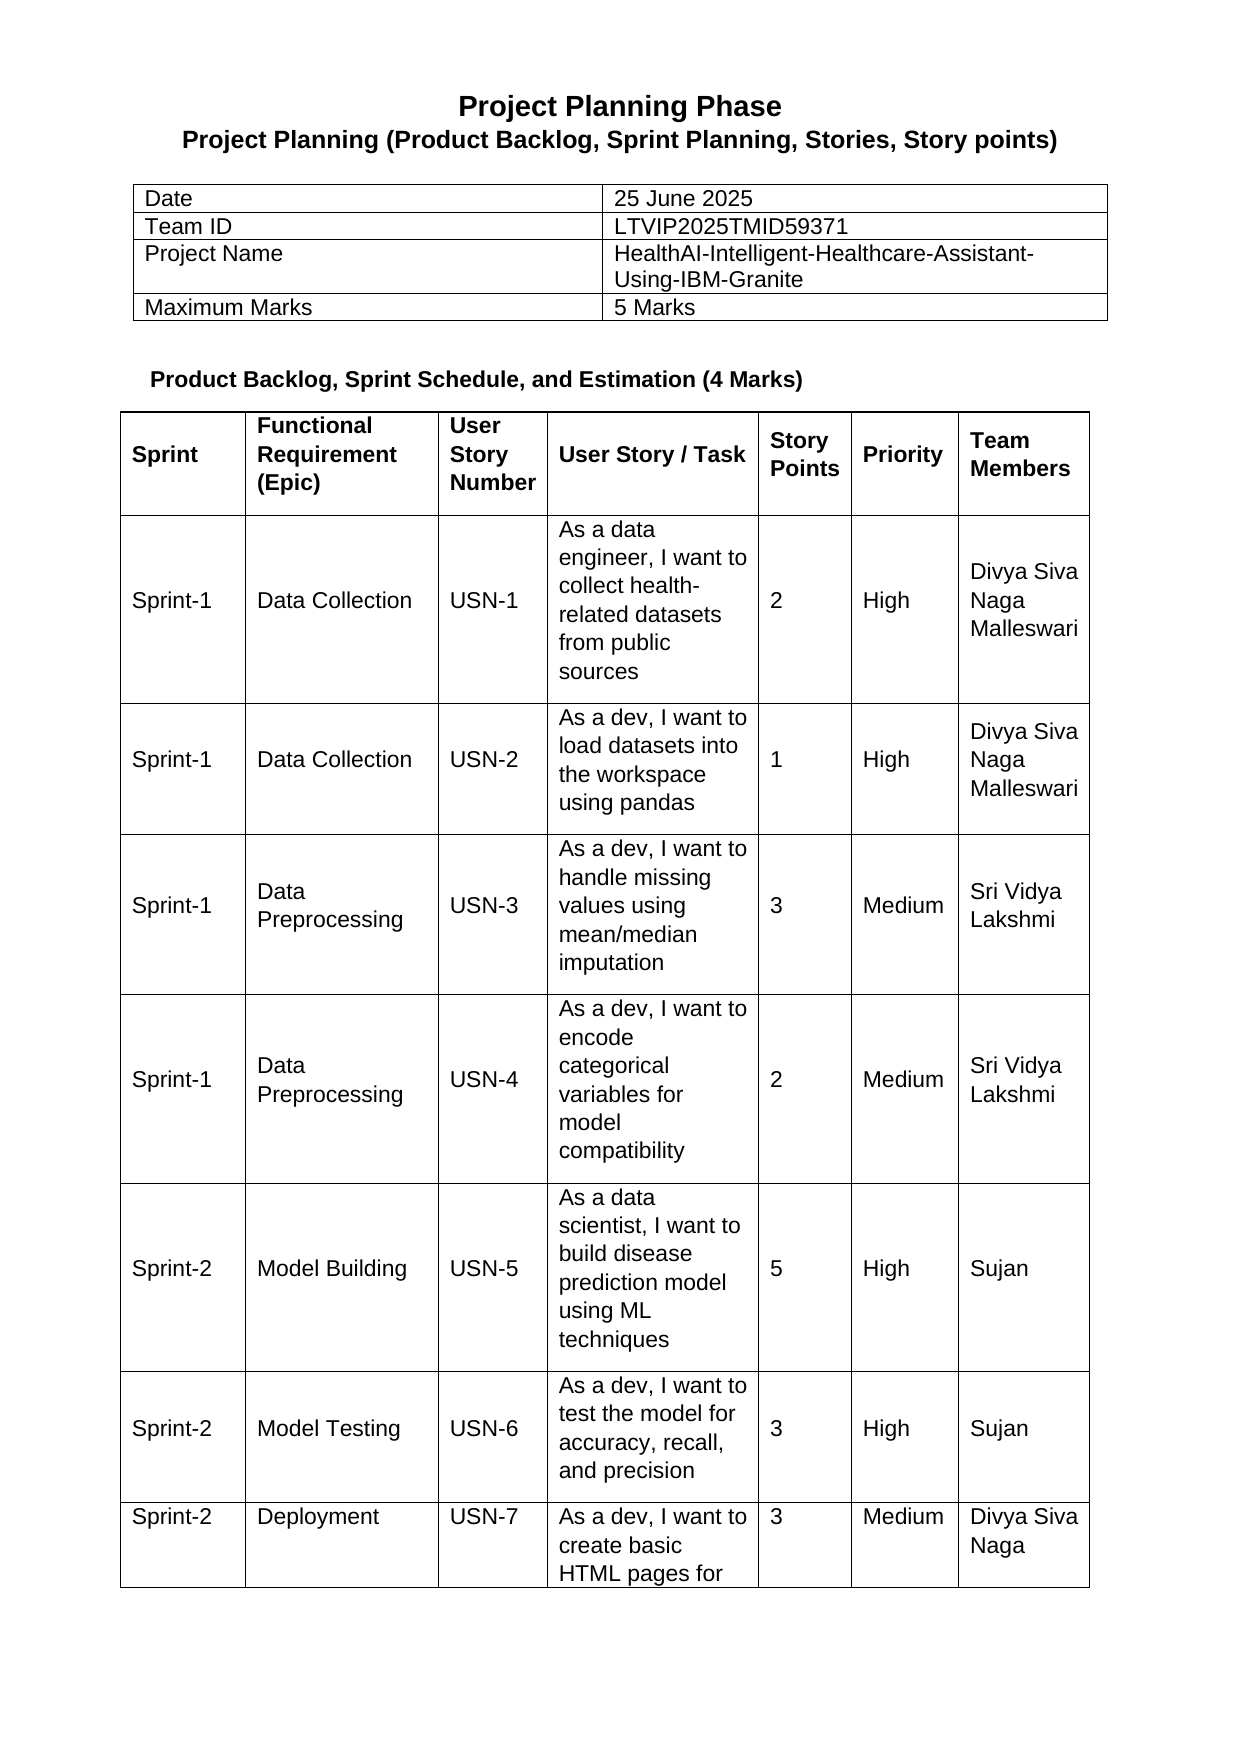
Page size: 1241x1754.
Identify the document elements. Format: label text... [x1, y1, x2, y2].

table_header User Story Number [439, 413, 547, 514]
table_cell As a dev, I want to load datasets into the workspace using pandas [548, 704, 758, 834]
table_cell 5 Marks [603, 294, 1107, 320]
table_cell Data Preprocessing [246, 835, 438, 994]
table_header Functional Requirement (Epic) [246, 413, 438, 514]
table_cell Data Collection [246, 704, 438, 834]
table_cell High [852, 1184, 958, 1371]
table_cell Data Collection [246, 516, 438, 703]
table_cell USN-1 [439, 516, 547, 703]
table_cell Model Testing [246, 1372, 438, 1502]
table_cell USN-7 [439, 1503, 547, 1587]
table_cell High [852, 704, 958, 834]
table_cell Team ID [134, 213, 602, 239]
table_cell As a data scientist, I want to build disease prediction model using ML techniques [548, 1184, 758, 1371]
table_cell Deployment [246, 1503, 438, 1587]
table_cell USN-5 [439, 1184, 547, 1371]
table_cell Sri Vidya Lakshmi [959, 995, 1089, 1182]
table_cell Sprint-2 [121, 1503, 245, 1587]
table_cell Medium [852, 1503, 958, 1587]
table_header Story Points [759, 413, 851, 514]
table_cell Medium [852, 995, 958, 1182]
table_cell 3 [759, 835, 851, 994]
table_cell Sprint-2 [121, 1372, 245, 1502]
table_cell LTVIP2025TMID59371 [603, 213, 1107, 239]
table_cell Sujan [959, 1372, 1089, 1502]
table_cell Project Name [134, 240, 602, 293]
table_header Date [134, 185, 602, 212]
table_cell 3 [759, 1372, 851, 1502]
table_cell Divya Siva Naga Malleswari [959, 704, 1089, 834]
table_cell 2 [759, 995, 851, 1182]
table_cell High [852, 516, 958, 703]
table_cell USN-2 [439, 704, 547, 834]
table_header Priority [852, 413, 958, 514]
table_cell Sprint-1 [121, 835, 245, 994]
table_cell High [852, 1372, 958, 1502]
text Product Backlog, Sprint Schedule, and Estimation (4 Marks) [150, 366, 1090, 393]
table_header 25 June 2025 [603, 185, 1107, 212]
table_cell Data Preprocessing [246, 995, 438, 1182]
table_header User Story / Task [548, 413, 758, 514]
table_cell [959, 1503, 1089, 1587]
table_cell USN-6 [439, 1372, 547, 1502]
table_cell Sri Vidya Lakshmi [959, 835, 1089, 994]
table_cell Sujan [959, 1184, 1089, 1371]
table_cell As a dev, I want to handle missing values using mean/median imputation [548, 835, 758, 994]
table_cell 2 [759, 516, 851, 703]
table_cell Maximum Marks [134, 294, 602, 320]
table_cell Model Building [246, 1184, 438, 1371]
table_cell As a data engineer, I want to collect health-related datasets from public sources [548, 516, 758, 703]
table_cell 3 [759, 1503, 851, 1587]
table_cell Sprint-2 [121, 1184, 245, 1371]
table_cell Medium [852, 835, 958, 994]
text Project Planning (Product Backlog, Sprint Planning, Stories, Story points) [150, 125, 1090, 153]
table_cell 1 [759, 704, 851, 834]
table_cell As a dev, I want to test the model for accuracy, recall, and precision [548, 1372, 758, 1502]
table_cell Sprint-1 [121, 516, 245, 703]
table_cell Sprint-1 [121, 995, 245, 1182]
table_cell USN-4 [439, 995, 547, 1182]
table_cell Sprint-1 [121, 704, 245, 834]
table_cell USN-3 [439, 835, 547, 994]
table_cell HealthAI-Intelligent-Healthcare-Assistant-Using-IBM-Granite [603, 240, 1107, 293]
table_cell As a dev, I want to encode categorical variables for model compatibility [548, 995, 758, 1182]
table_header Sprint [121, 413, 245, 514]
table_header Team Members [959, 413, 1089, 514]
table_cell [548, 1503, 758, 1587]
text Project Planning Phase [150, 89, 1090, 122]
table_cell Divya Siva Naga Malleswari [959, 516, 1089, 703]
table_cell 5 [759, 1184, 851, 1371]
